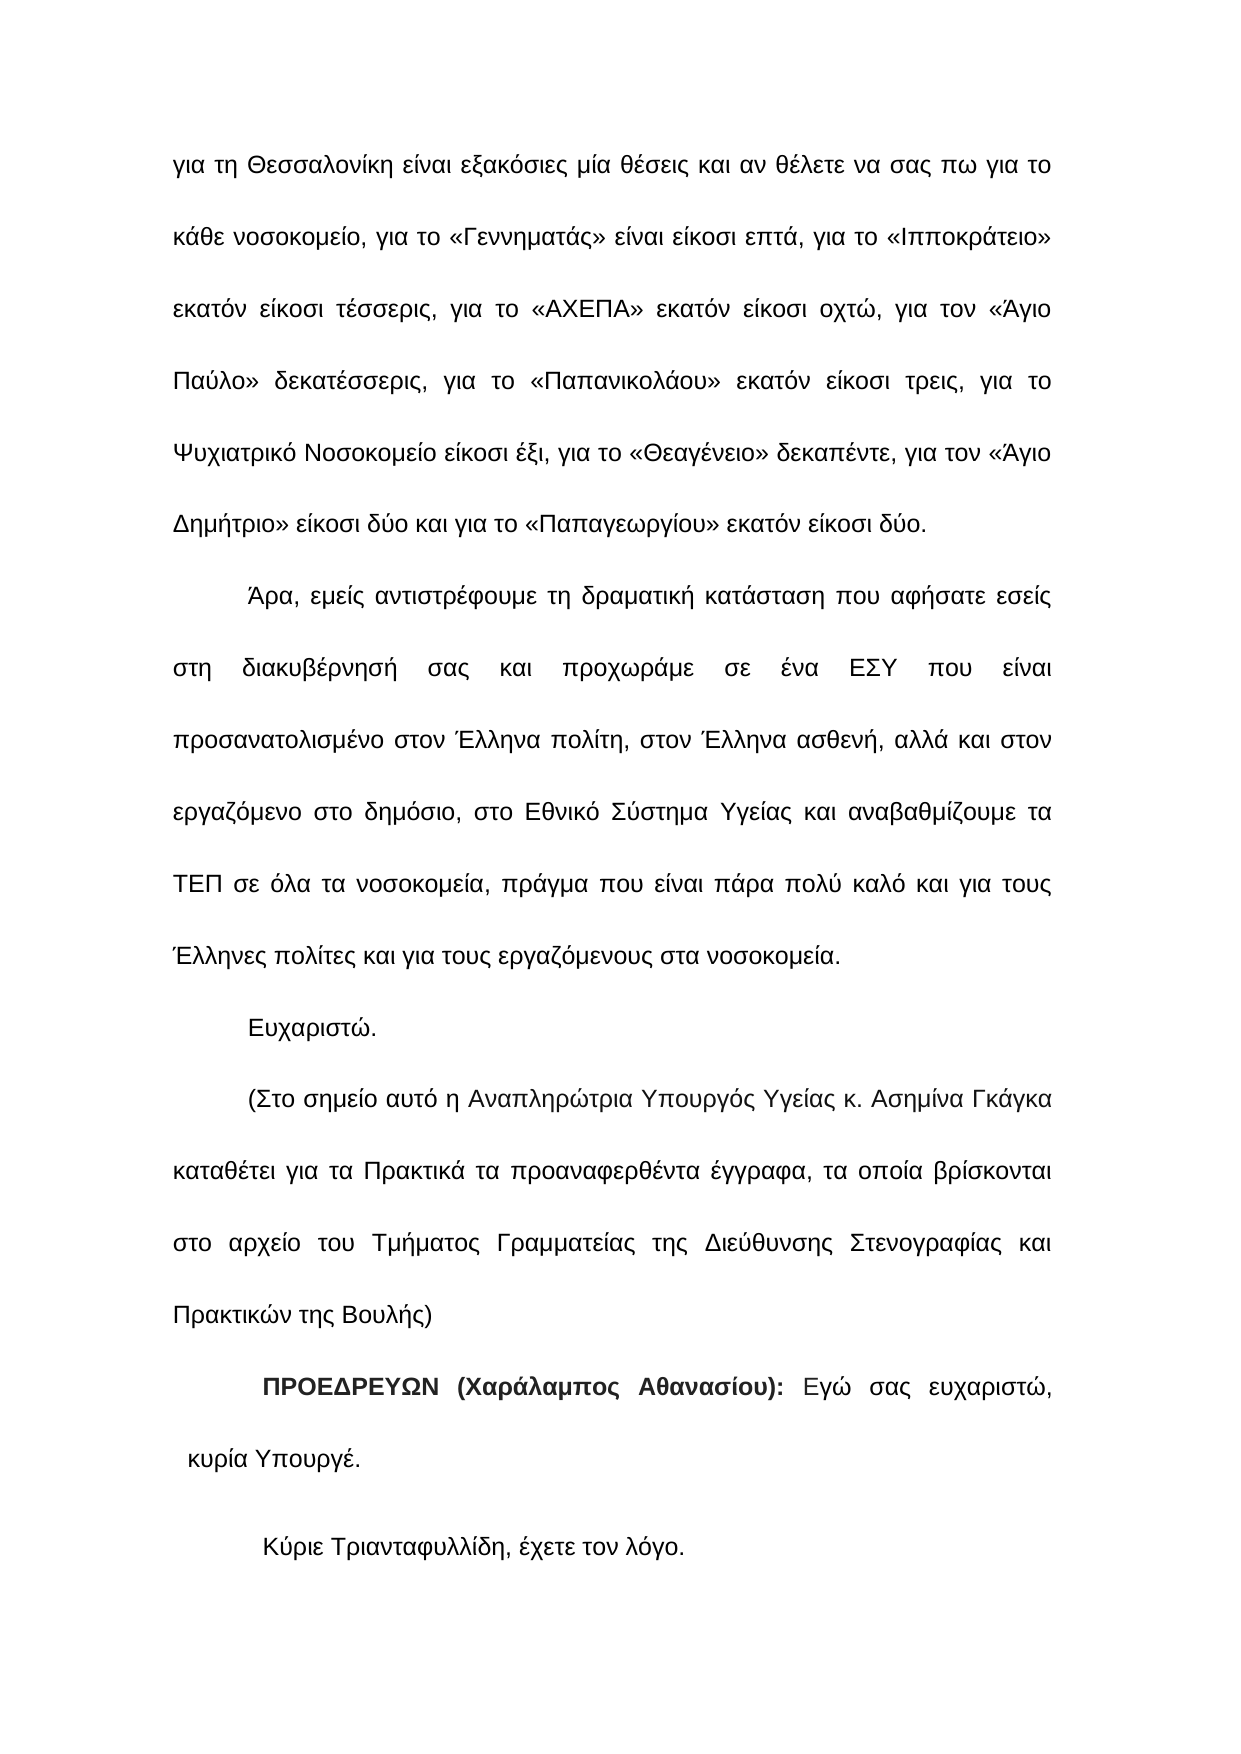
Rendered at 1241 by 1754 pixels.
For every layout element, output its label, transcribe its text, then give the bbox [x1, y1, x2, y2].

text (Στο σημείο αυτό η Αναπληρώτρια Υπουργός Υγείας κ. Ασημίνα Γκάγκα καταθέτει για τα Πρακτικά τα προαναφερθέντα έγγραφα, τα οποία βρίσκονται στο αρχείο του Τμήματος Γραμματείας της Διεύθυνσης Στενογραφίας και Πρακτικών της Βουλής) [173, 1084, 1053, 1329]
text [173, 150, 1053, 538]
text ΠΡΟΕΔΡΕΥΩΝ (Χαράλαμπος Αθανασίου): Εγώ σας ευχαριστώ, κυρία Υπουργέ. [187, 1372, 1053, 1472]
text Άρα, εμείς αντιστρέφουμε τη δραματική κατάσταση που αφήσατε εσείς στη διακυβέρνησή σας και προχωράμε σε ένα ΕΣΥ που είναι προσανατολισμένο στον Έλληνα πολίτη, στον Έλληνα ασθενή, αλλά και στον εργαζόμενο στο δημόσιο, στο Εθνικό Σύστημα Υγείας και αναβαθμίζουμε τα ΤΕΠ σε όλα τα νοσοκομεία, πράγμα που είναι πάρα πολύ καλό και για τους Έλληνες πολίτες και για τους εργαζόμενους στα νοσοκομεία. [173, 581, 1053, 969]
text Ευχαριστώ. [173, 1012, 1053, 1041]
text Κύριε Τριανταφυλλίδη, έχετε τον λόγο. [187, 1532, 1053, 1561]
